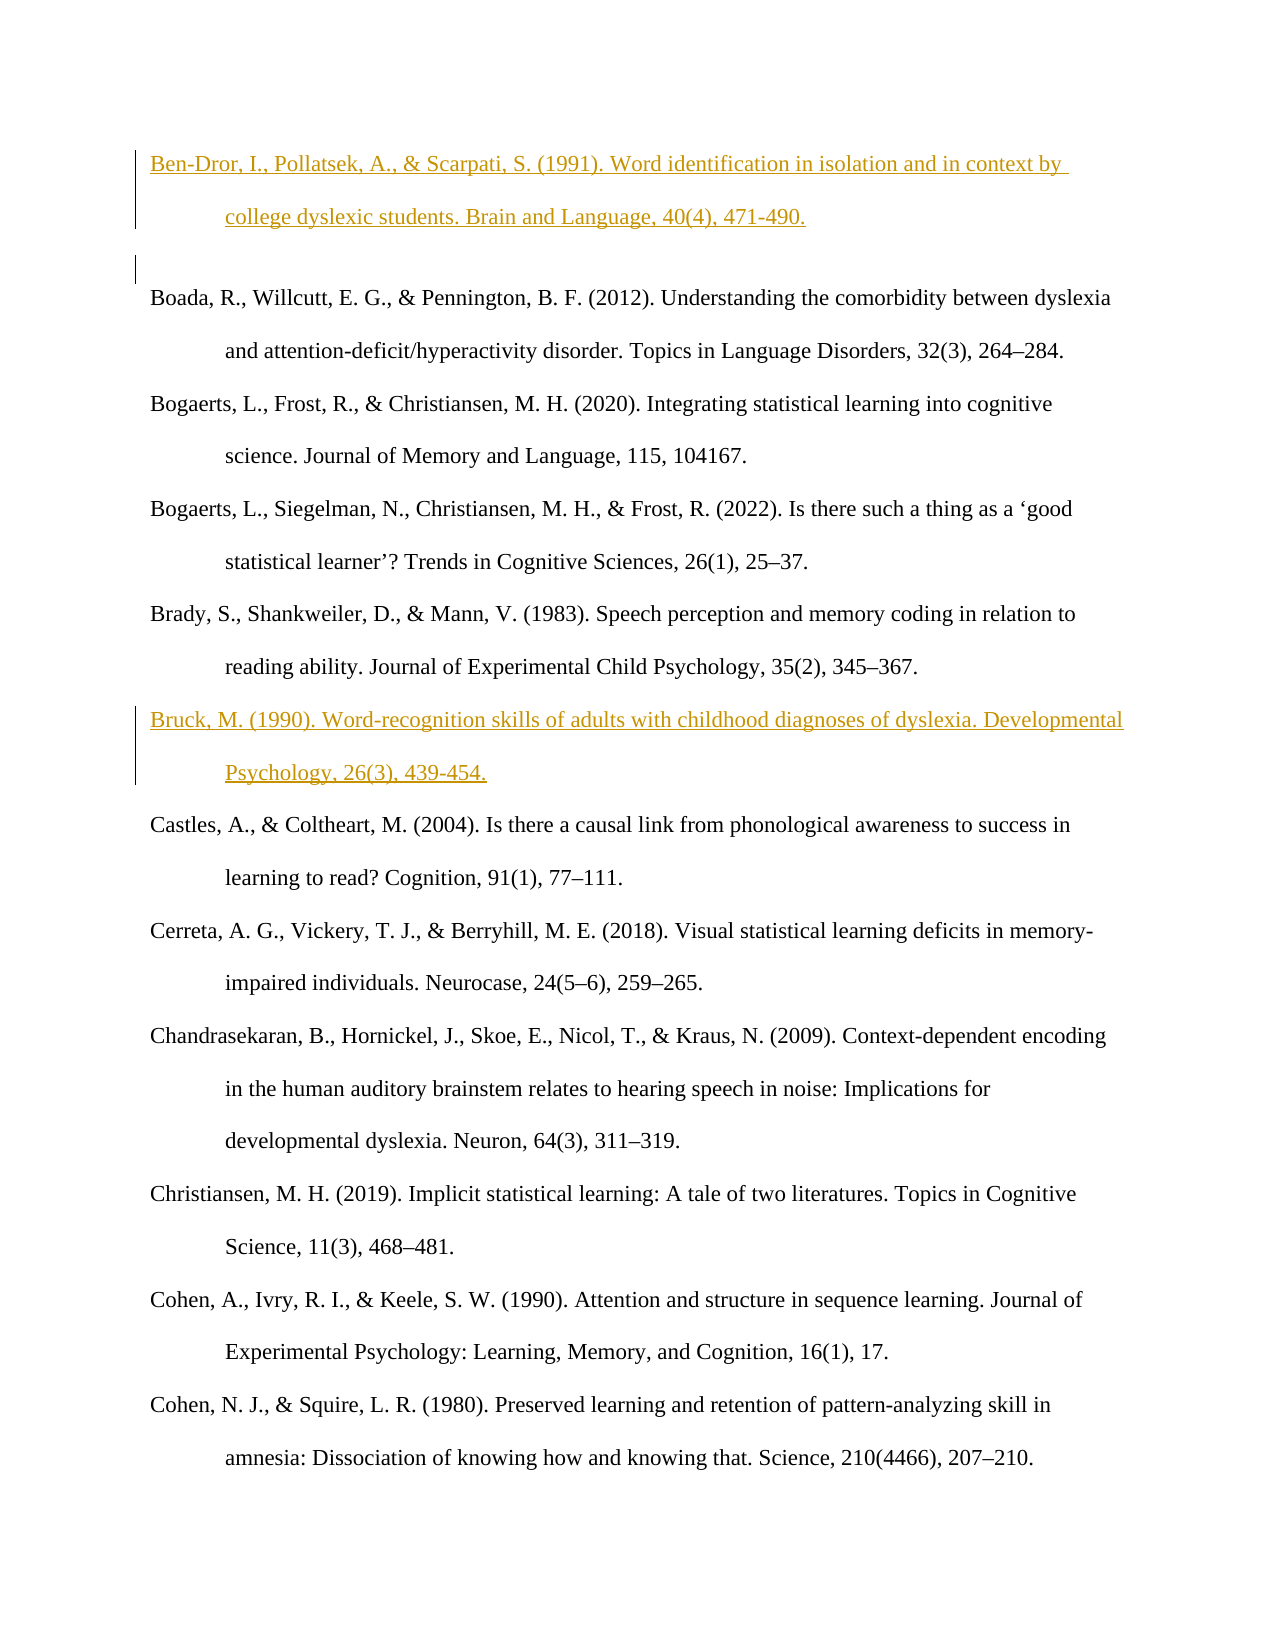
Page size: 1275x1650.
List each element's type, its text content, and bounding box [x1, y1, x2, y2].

text Cohen, N. J., & Squire, L. R. (1980). Preserved learning and retention of pattern-analyzing skill in amnesia: Dissociation of knowing how and knowing that. Science, 210(4466), 207–210. [150, 1391, 1125, 1470]
text Chandrasekaran, B., Hornickel, J., Skoe, E., Nicol, T., & Kraus, N. (2009). Context-dependent encoding in the human auditory brainstem relates to hearing speech in noise: Implications for developmental dyslexia. Neuron, 64(3), 311–319. [150, 1022, 1125, 1154]
text Cerreta, A. G., Vickery, T. J., & Berryhill, M. E. (2018). Visual statistical learning deficits in memory-impaired individuals. Neurocase, 24(5–6), 259–265. [150, 917, 1125, 996]
text Bogaerts, L., Siegelman, N., Christiansen, M. H., & Frost, R. (2022). Is there such a thing as a ‘good statistical learner’? Trends in Cognitive Sciences, 26(1), 25–37. [150, 495, 1125, 574]
text Boada, R., Willcutt, E. G., & Pennington, B. F. (2012). Understanding the comorbidity between dyslexia and attention-deficit/hyperactivity disorder. Topics in Language Disorders, 32(3), 264–284. [150, 284, 1125, 363]
text Christiansen, M. H. (2019). Implicit statistical learning: A tale of two literatures. Topics in Cognitive Science, 11(3), 468–481. [150, 1180, 1125, 1259]
text Cohen, A., Ivry, R. I., & Keele, S. W. (1990). Attention and structure in sequence learning. Journal of Experimental Psychology: Learning, Memory, and Cognition, 16(1), 17. [150, 1286, 1125, 1365]
text Brady, S., Shankweiler, D., & Mann, V. (1983). Speech perception and memory coding in relation to reading ability. Journal of Experimental Child Psychology, 35(2), 345–367. [150, 600, 1125, 679]
text Bogaerts, L., Frost, R., & Christiansen, M. H. (2020). Integrating statistical learning into cognitive science. Journal of Memory and Language, 115, 104167. [150, 389, 1125, 469]
text Castles, A., & Coltheart, M. (2004). Is there a causal link from phonological awareness to success in learning to read? Cognition, 91(1), 77–111. [150, 811, 1125, 890]
